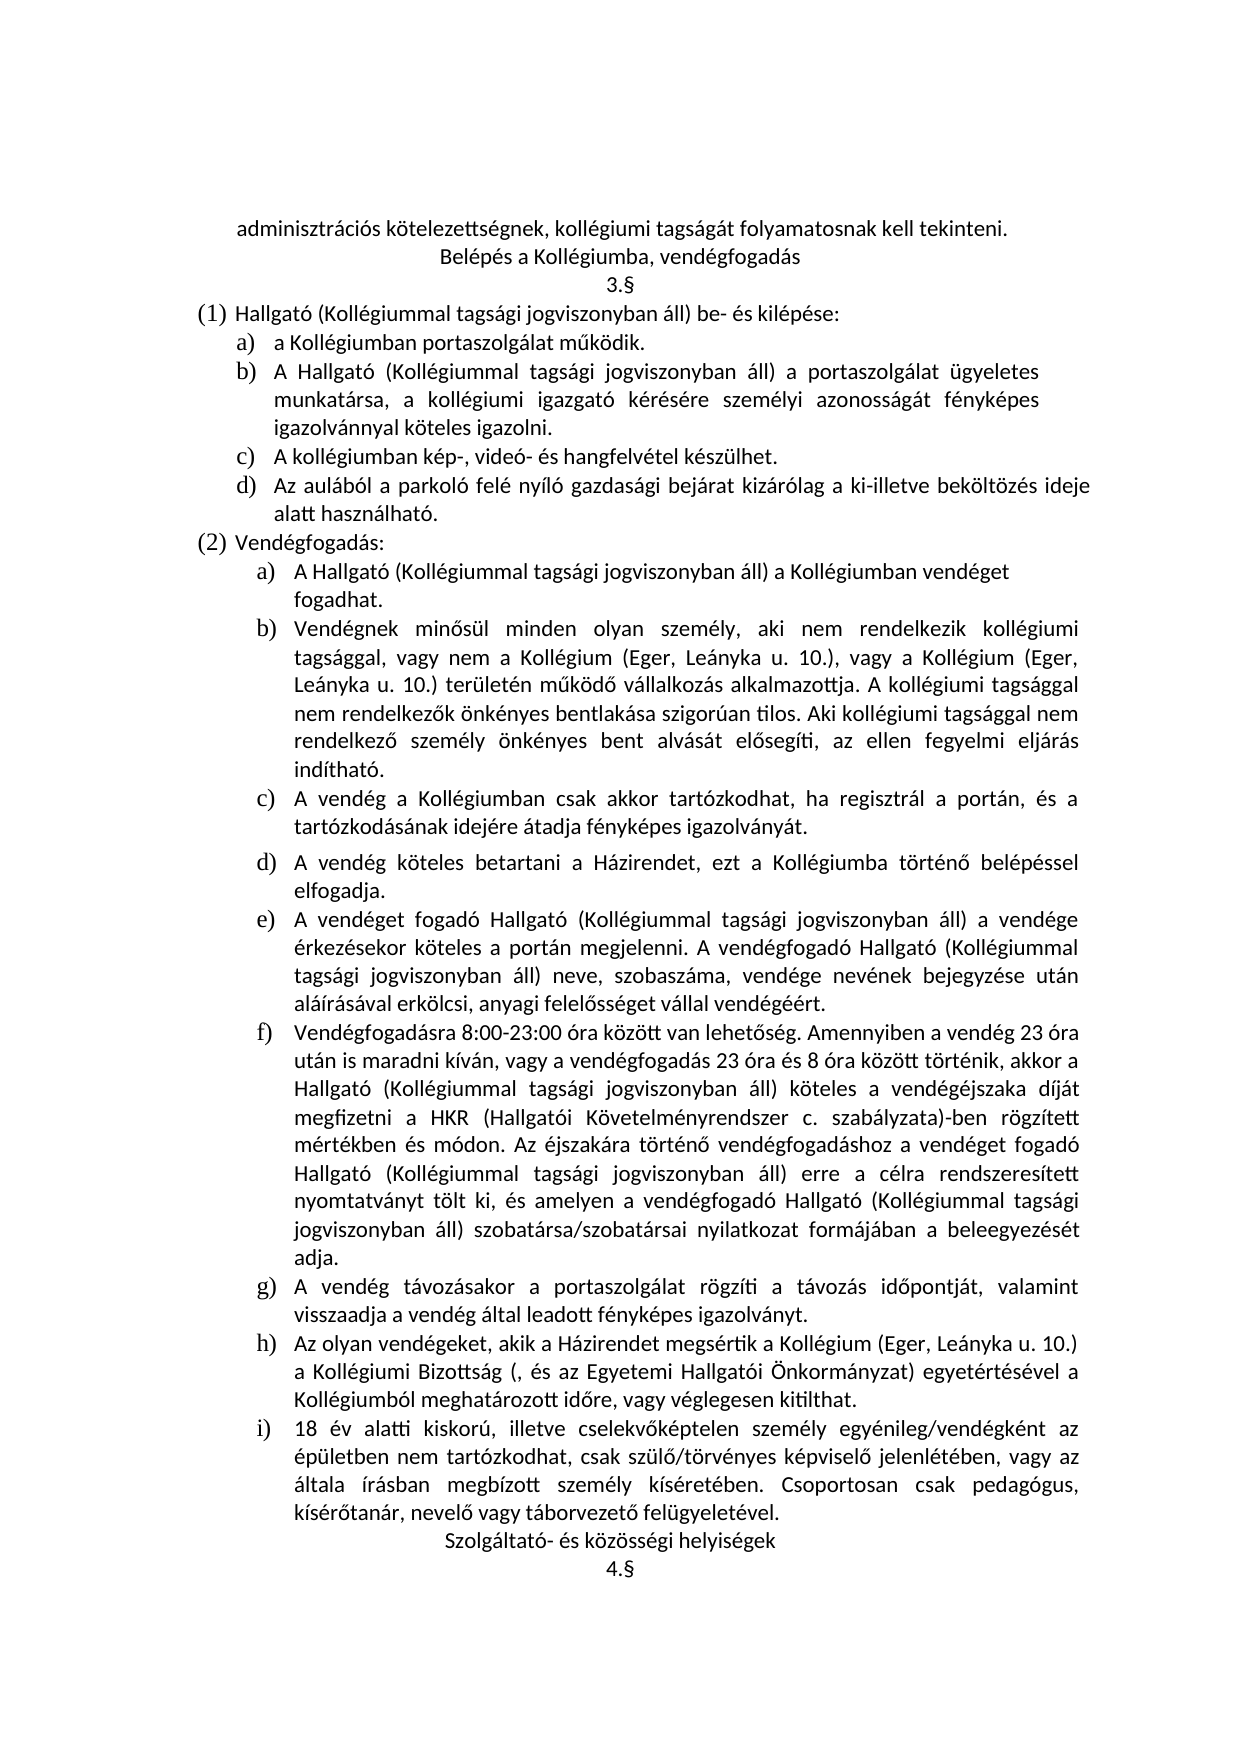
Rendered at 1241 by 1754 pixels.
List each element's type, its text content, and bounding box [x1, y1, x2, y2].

list A vendég távozásakor a portaszolgálat rögzíti a távozás időpontját, valamint visszaadja a vendég által leadott fényképes igazolványt. [256, 1271, 1080, 1328]
list Az olyan vendégeket, akik a Házirendet megsértik a Kollégium (Eger, Leányka u. 10.) a Kollégiumi Bizottság (, és az Egyetemi Hallgatói Önkormányzat) egyetértésével a Kollégiumból meghatározott időre, vagy véglegesen kitilthat. [256, 1328, 1080, 1413]
list A vendég köteles betartani a Házirendet, ezt a Kollégiumba történő belépéssel elfogadja. [256, 847, 1080, 904]
list 18 év alatti kiskorú, illetve cselekvőképtelen személy egyénileg/vendégként az épületben nem tartózkodhat, csak szülő/törvényes képviselő jelenlétében, vagy az általa írásban megbízott személy kíséretében. Csoportosan csak pedagógus, kísérőtanár, nevelő vagy táborvezető felügyeletével. [256, 1413, 1080, 1526]
text 4.§ [483, 1554, 757, 1582]
list A Hallgató (Kollégiummal tagsági jogviszonyban áll) a Kollégiumban vendéget fogadhat. [256, 556, 1093, 613]
list A vendéget fogadó Hallgató (Kollégiummal tagsági jogviszonyban áll) a vendége érkezésekor köteles a portán megjelenni. A vendégfogadó Hallgató (Kollégiummal tagsági jogviszonyban áll) neve, szobaszáma, vendége nevének bejegyzése után aláírásával erkölcsi, anyagi felelősséget vállal vendégéért. [256, 904, 1080, 1017]
list Vendégfogadásra 8:00-23:00 óra között van lehetőség. Amennyiben a vendég 23 óra után is maradni kíván, vagy a vendégfogadás 23 óra és 8 óra között történik, akkor a Hallgató (Kollégiummal tagsági jogviszonyban áll) köteles a vendégéjszaka díját megfizetni a HKR (Hallgatói Követelményrendszer c. szabályzata)-ben rögzített mértékben és módon. Az éjszakára történő vendégfogadáshoz a vendéget fogadó Hallgató (Kollégiummal tagsági jogviszonyban áll) erre a célra rendszeresített nyomtatványt tölt ki, és amelyen a vendégfogadó Hallgató (Kollégiummal tagsági jogviszonyban áll) szobatársa/szobatársai nyilatkozat formájában a beleegyezését adja. [256, 1017, 1081, 1271]
list Az aulából a parkoló felé nyíló gazdasági bejárat kizárólag a ki-illetve beköltözés ideje alatt használható. [236, 470, 1093, 527]
list Vendégnek minősül minden olyan személy, aki nem rendelkezik kollégiumi tagsággal, vagy nem a Kollégium (Eger, Leányka u. 10.), vagy a Kollégium (Eger, Leányka u. 10.) területén működő vállalkozás alkalmazottja. A kollégiumi tagsággal nem rendelkezők önkényes bentlakása szigorúan tilos. Aki kollégiumi tagsággal nem rendelkező személy önkényes bent alvását elősegíti, az ellen fegyelmi eljárás indítható. [256, 613, 1080, 783]
list Hallgató (Kollégiummal tagsági jogviszonyban áll) be- és kilépése: [197, 298, 1093, 327]
list a Kollégiumban portaszolgálat működik. [236, 327, 1093, 356]
list A kollégiumban kép-, videó- és hangfelvétel készülhet. [236, 441, 1093, 470]
list A vendég a Kollégiumban csak akkor tartózkodhat, ha regisztrál a portán, és a tartózkodásának idejére átadja fényképes igazolványát. [256, 783, 1080, 840]
list A Hallgató (Kollégiummal tagsági jogviszonyban áll) a portaszolgálat ügyeletes munkatársa, a kollégiumi igazgató kérésére személyi azonosságát fényképes igazolvánnyal köteles igazolni. [236, 356, 1041, 441]
list Vendégfogadás: [197, 527, 1093, 556]
text 3.§ [483, 270, 757, 298]
text Belépés a Kollégiumba, vendégfogadás [424, 242, 816, 270]
text Szolgáltató- és közösségi helyiségek [444, 1526, 1093, 1554]
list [197, 214, 1081, 242]
